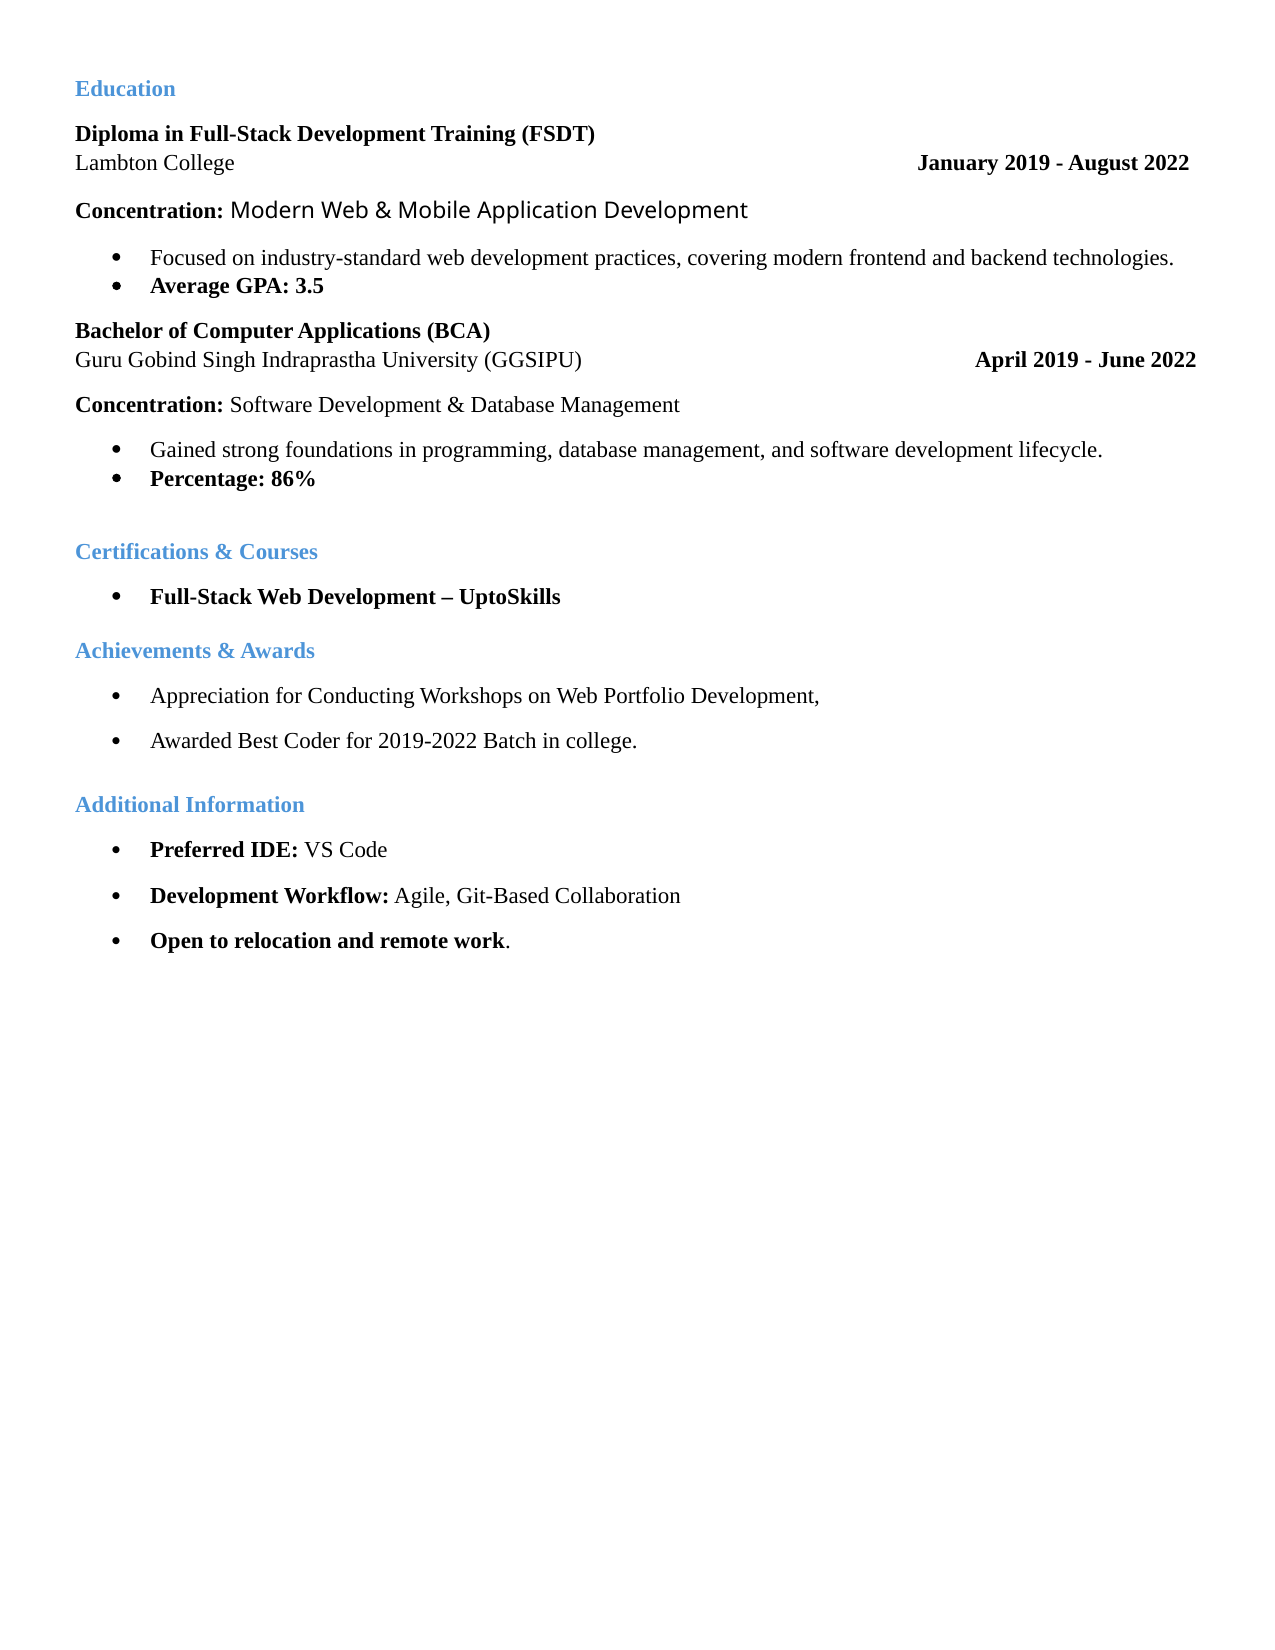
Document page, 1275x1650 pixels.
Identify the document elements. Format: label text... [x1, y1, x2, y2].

list Full-Stack Web Development – UptoSkills [112, 583, 1200, 610]
list Development Workflow: Agile, Git-Based Collaboration [112, 882, 1200, 908]
text Bachelor of Computer Applications (BCA) [75, 318, 1200, 344]
text Diploma in Full-Stack Development Training (FSDT) [75, 120, 1200, 146]
list Gained strong foundations in programming, database management, and software development lifecycle. [112, 436, 1200, 463]
text Certifications & Courses [75, 538, 1200, 564]
list Average GPA: 3.5 [112, 272, 1200, 299]
list Focused on industry-standard web development practices, covering modern frontend and backend technologies. [112, 244, 1200, 270]
list Appreciation for Conducting Workshops on Web Portfolio Development, [112, 682, 1200, 708]
list Preferred IDE: VS Code [112, 837, 1200, 863]
text Concentration: Software Development & Database Management [75, 391, 1200, 417]
text Education [75, 75, 1200, 101]
list Percentage: 86% [112, 465, 1200, 491]
list Open to relocation and remote work. [112, 927, 1200, 953]
text Concentration: Modern Web & Mobile Application Development [75, 194, 1200, 225]
text Lambton College January 2019 - August 2022 [75, 148, 1200, 175]
text Achievements & Awards [75, 637, 1200, 663]
text Additional Information [75, 791, 1200, 818]
text Guru Gobind Singh Indraprastha University (GGSIPU) April 2019 - June 2022 [75, 346, 1200, 372]
list Awarded Best Coder for 2019-2022 Batch in college. [112, 727, 1200, 753]
